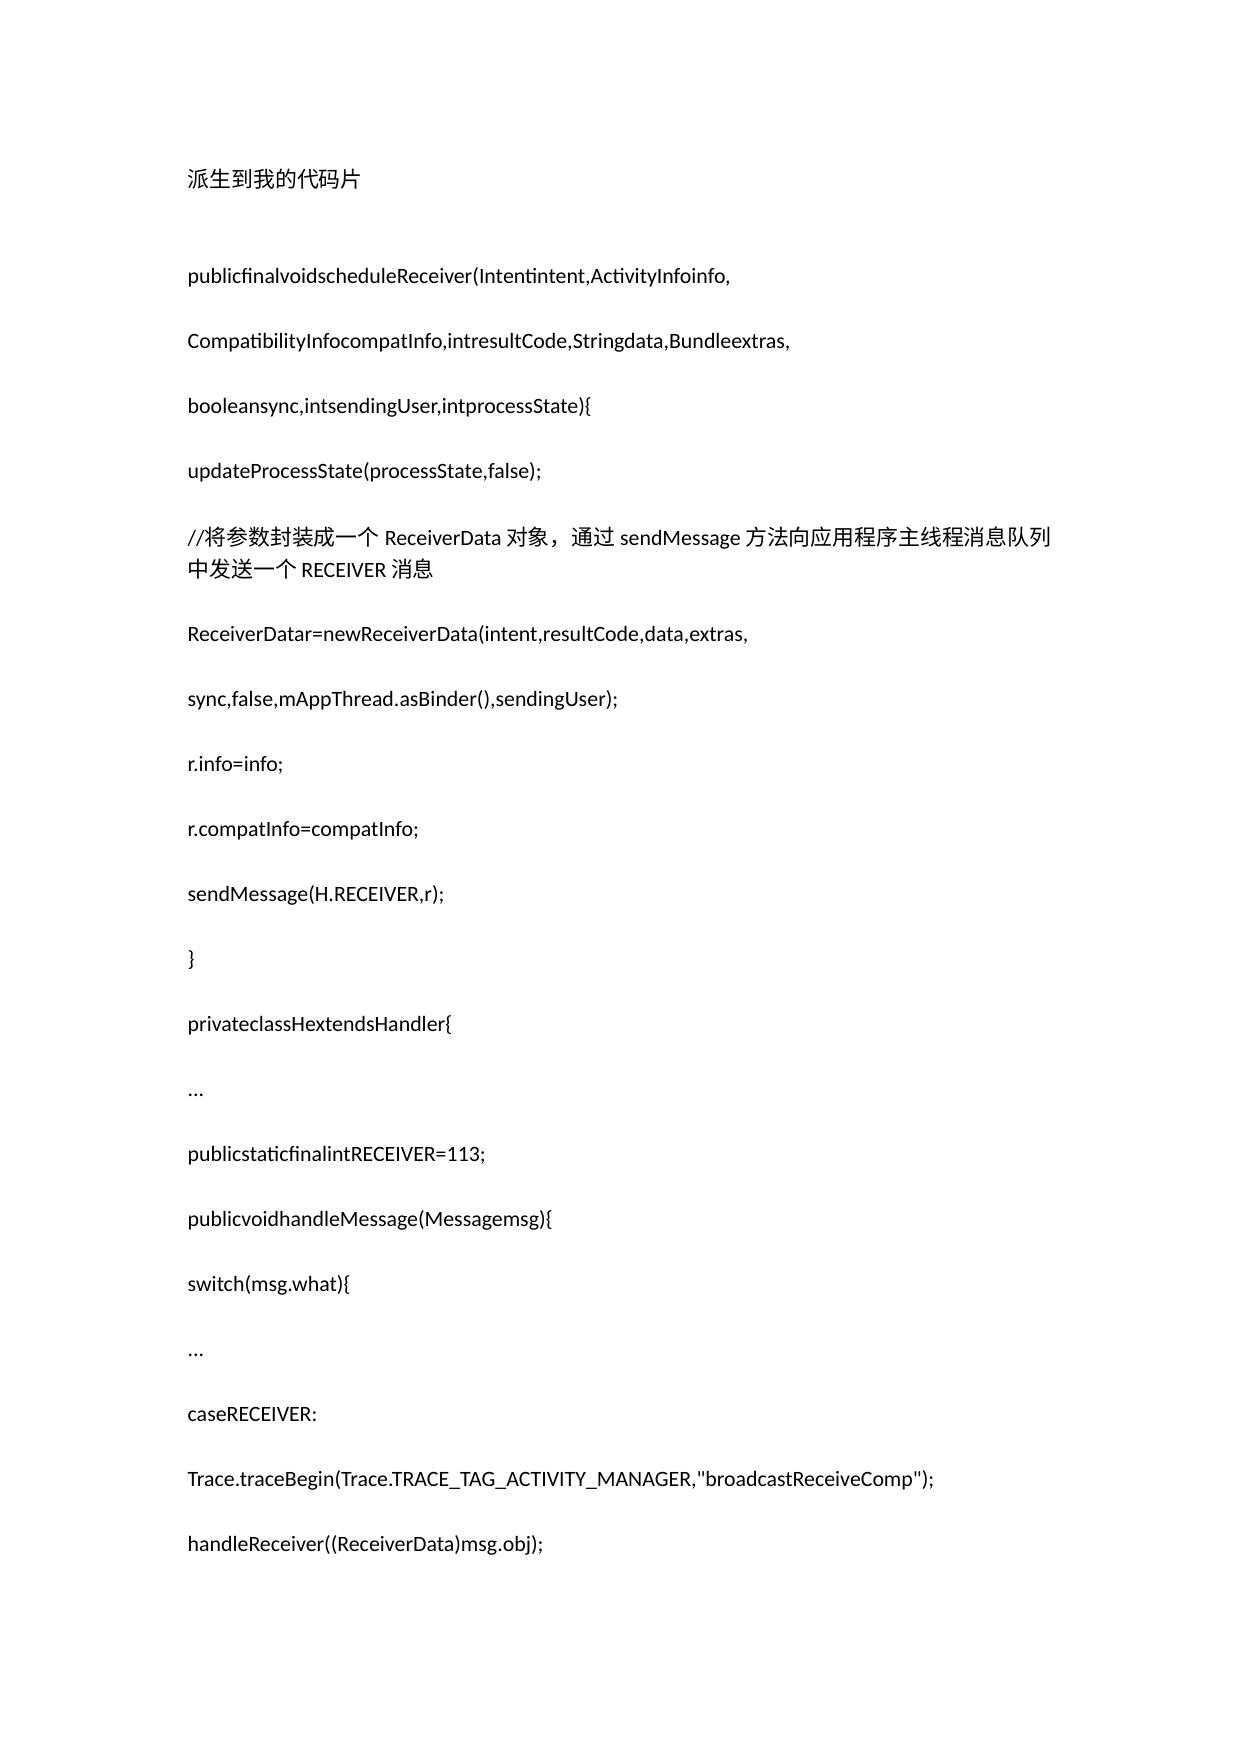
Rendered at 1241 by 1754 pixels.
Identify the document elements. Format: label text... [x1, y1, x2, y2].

text caseRECEIVER: [187, 1397, 1053, 1429]
text CompatibilityInfocompatInfo,intresultCode,Stringdata,Bundleextras, [187, 324, 1053, 357]
text publicvoidhandleMessage(Messagemsg){ [187, 1202, 1053, 1234]
text 派生到我的代码片 [187, 162, 1053, 194]
text publicfinalvoidscheduleReceiver(Intentintent,ActivityInfoinfo, [187, 259, 1053, 292]
text sync,false,mAppThread.asBinder(),sendingUser); [187, 682, 1053, 714]
text handleReceiver((ReceiverData)msg.obj); [187, 1527, 1053, 1559]
text //将参数封装成一个ReceiverData对象，通过sendMessage方法向应用程序主线程消息队列中发送一个RECEIVER消息 [187, 519, 1053, 584]
text booleansync,intsendingUser,intprocessState){ [187, 389, 1053, 422]
text privateclassHextendsHandler{ [187, 1007, 1053, 1039]
text publicstaticfinalintRECEIVER=113; [187, 1137, 1053, 1169]
text ... [187, 1332, 1053, 1364]
text Trace.traceBegin(Trace.TRACE_TAG_ACTIVITY_MANAGER,"broadcastReceiveComp"); [187, 1462, 1053, 1494]
text ReceiverDatar=newReceiverData(intent,resultCode,data,extras, [187, 617, 1053, 649]
text ... [187, 1072, 1053, 1104]
text updateProcessState(processState,false); [187, 454, 1053, 487]
text r.compatInfo=compatInfo; [187, 812, 1053, 844]
text } [187, 942, 1053, 974]
text r.info=info; [187, 747, 1053, 779]
text switch(msg.what){ [187, 1267, 1053, 1299]
text sendMessage(H.RECEIVER,r); [187, 877, 1053, 909]
